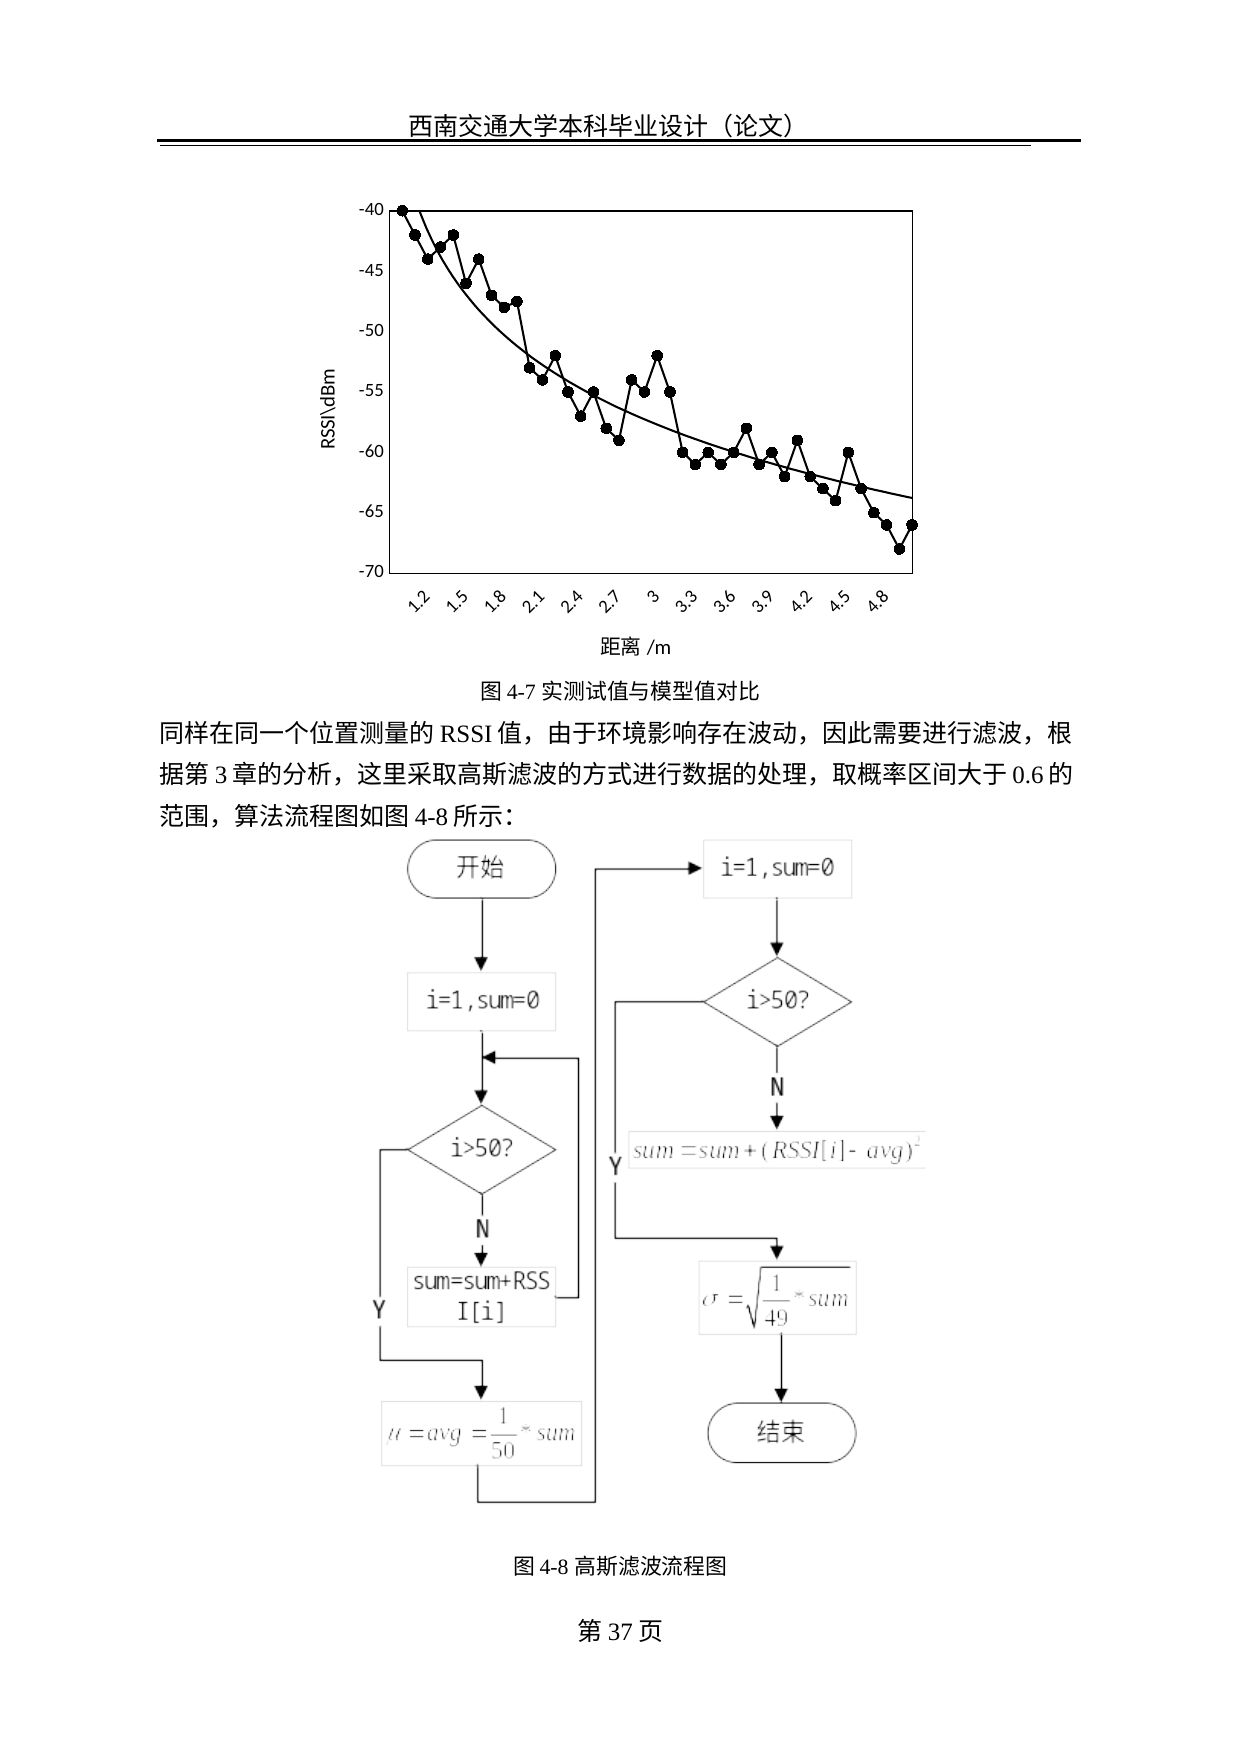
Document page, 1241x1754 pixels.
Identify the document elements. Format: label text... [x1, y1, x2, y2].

text 图4-7 实测试值与模型值对比 [159, 669, 1081, 710]
text 同样在同一个位置测量的RSSI值，由于环境影响存在波动，因此需要进行滤波，根据第3章的分析，这里采取高斯滤波的方式进行数据的处理，取概率区间大于0.6的范围，算法流程图如图4-8所示： [159, 710, 1081, 835]
text 图4-8 高斯滤波流程图 [159, 1544, 1081, 1585]
